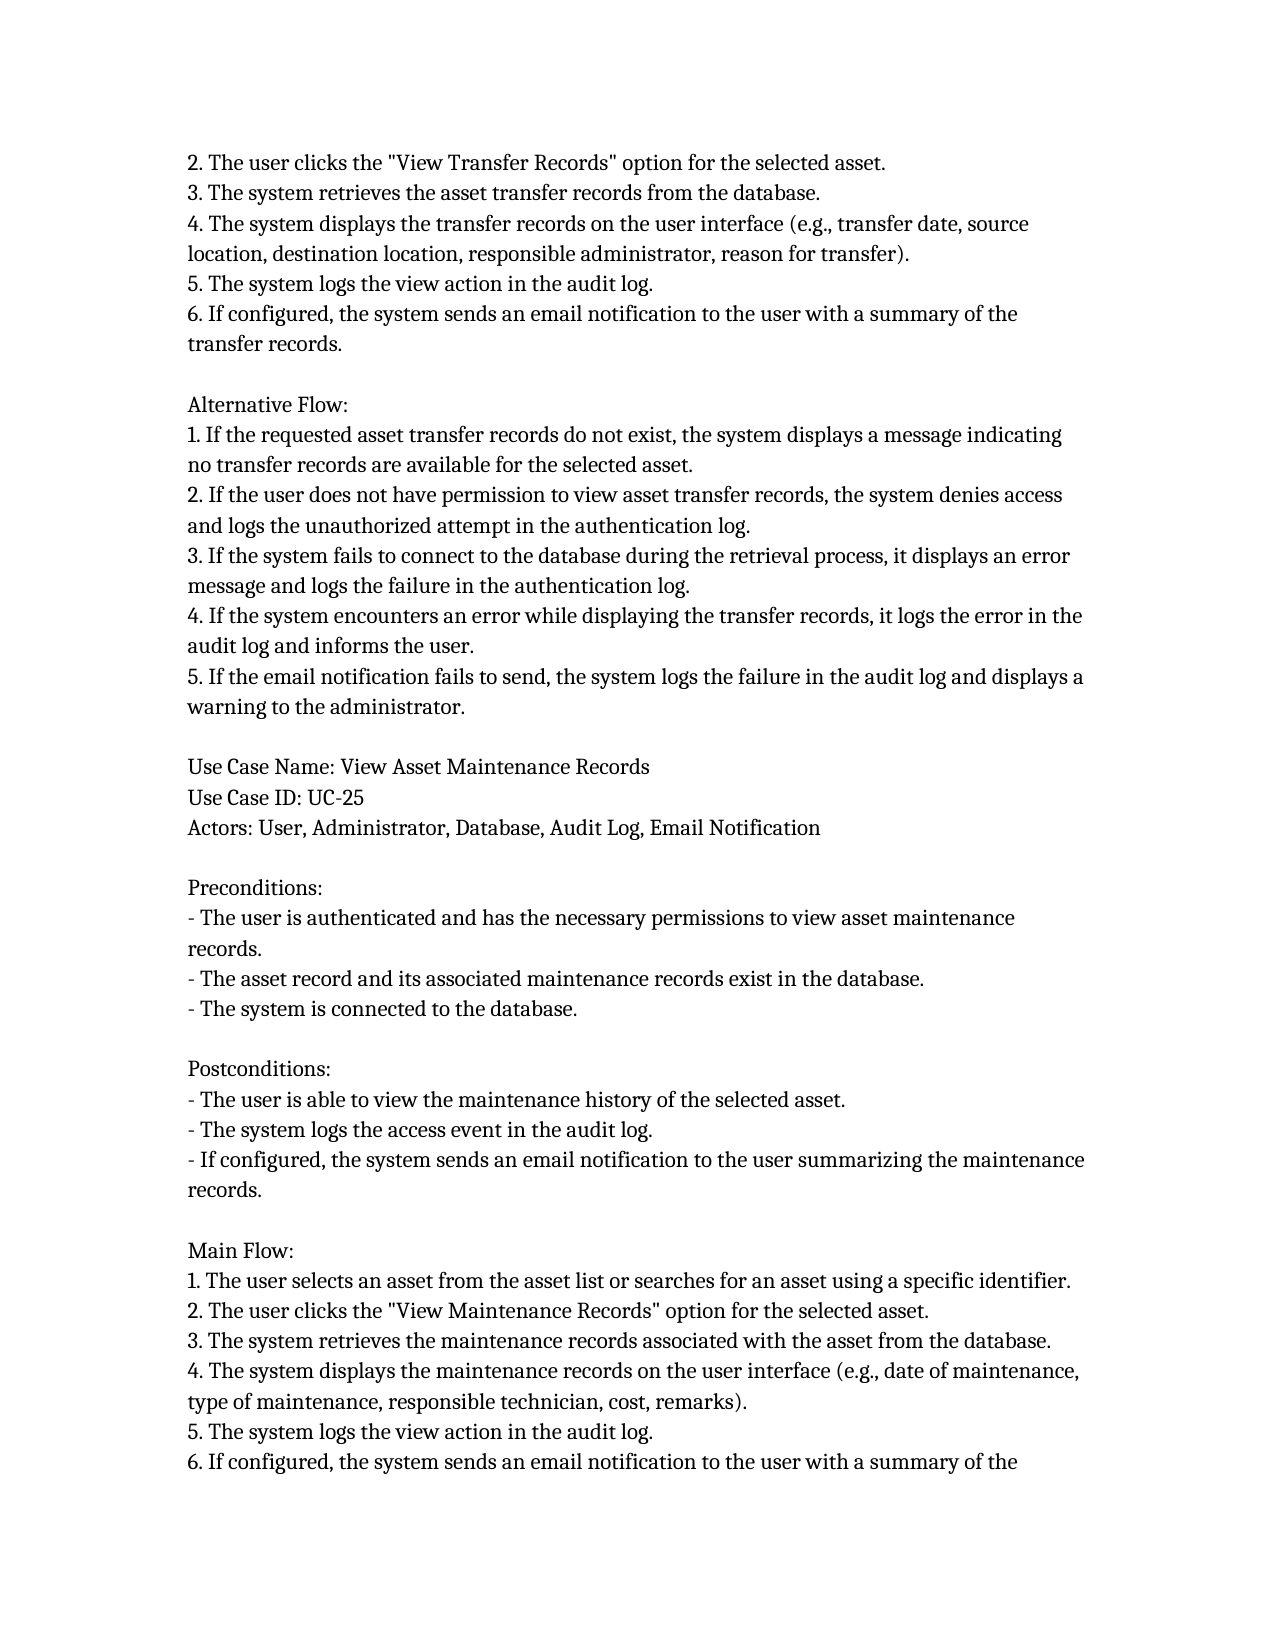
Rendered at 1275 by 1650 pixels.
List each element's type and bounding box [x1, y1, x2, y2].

text [187, 150, 1087, 1475]
